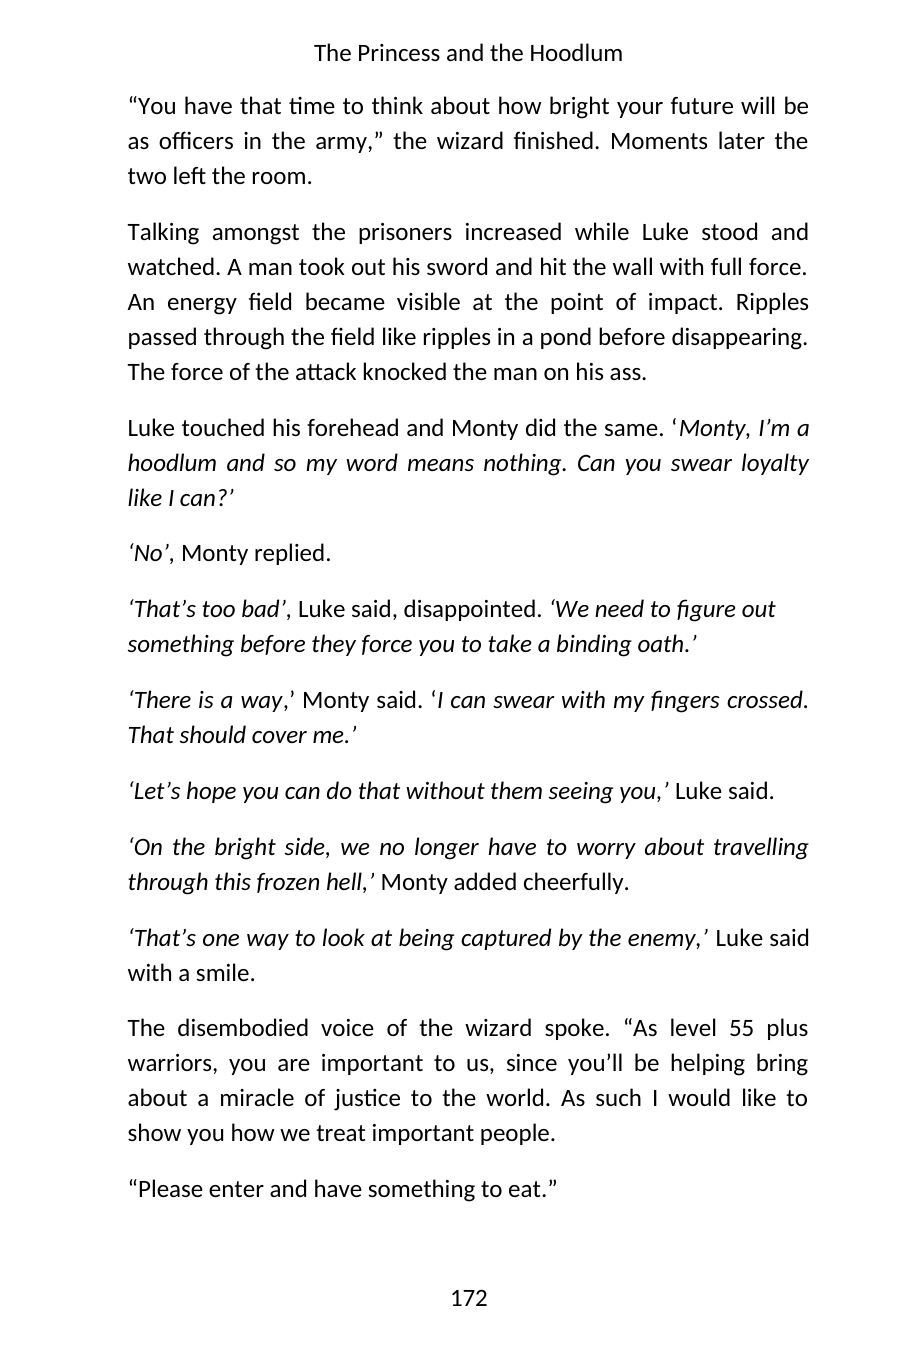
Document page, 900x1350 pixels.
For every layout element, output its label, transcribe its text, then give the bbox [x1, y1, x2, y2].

text “You have that time to think about how bright your future will be as officers in the army,” the wizard finished. Moments later the two left the room. [127, 90, 810, 191]
text ‘No’, Monty replied. [127, 537, 810, 568]
text ‘That’s too bad’, Luke said, disappointed. ‘We need to figure out something before they force you to take a binding oath.’ [127, 593, 810, 659]
text ‘Let’s hope you can do that without them seeing you,’ Luke said. [127, 775, 810, 806]
text Talking amongst the prisoners increased while Luke stood and watched. A man took out his sword and hit the wall with full force. An energy field became visible at the point of impact. Ripples passed through the field like ripples in a pond before disappearing. The force of the attack knocked the man on his ass. [127, 216, 810, 386]
text “Please enter and have something to eat.” [127, 1173, 810, 1204]
text ‘On the bright side, we no longer have to worry about travelling through this frozen hell,’ Monty added cheerfully. [127, 831, 810, 896]
text Luke touched his forehead and Monty did the same. ‘Monty, I’m a hoodlum and so my word means nothing. Can you swear loyalty like I can?’ [127, 412, 810, 512]
text ‘That’s one way to look at being captured by the enemy,’ Luke said with a smile. [127, 922, 810, 987]
text ‘There is a way,’ Monty said. ‘I can swear with my fingers crossed. That should cover me.’ [127, 684, 810, 750]
text The disembodied voice of the wizard spoke. “As level 55 plus warriors, you are important to us, since you’ll be helping bring about a miracle of justice to the world. As such I would like to show you how we treat important people. [127, 1012, 810, 1148]
